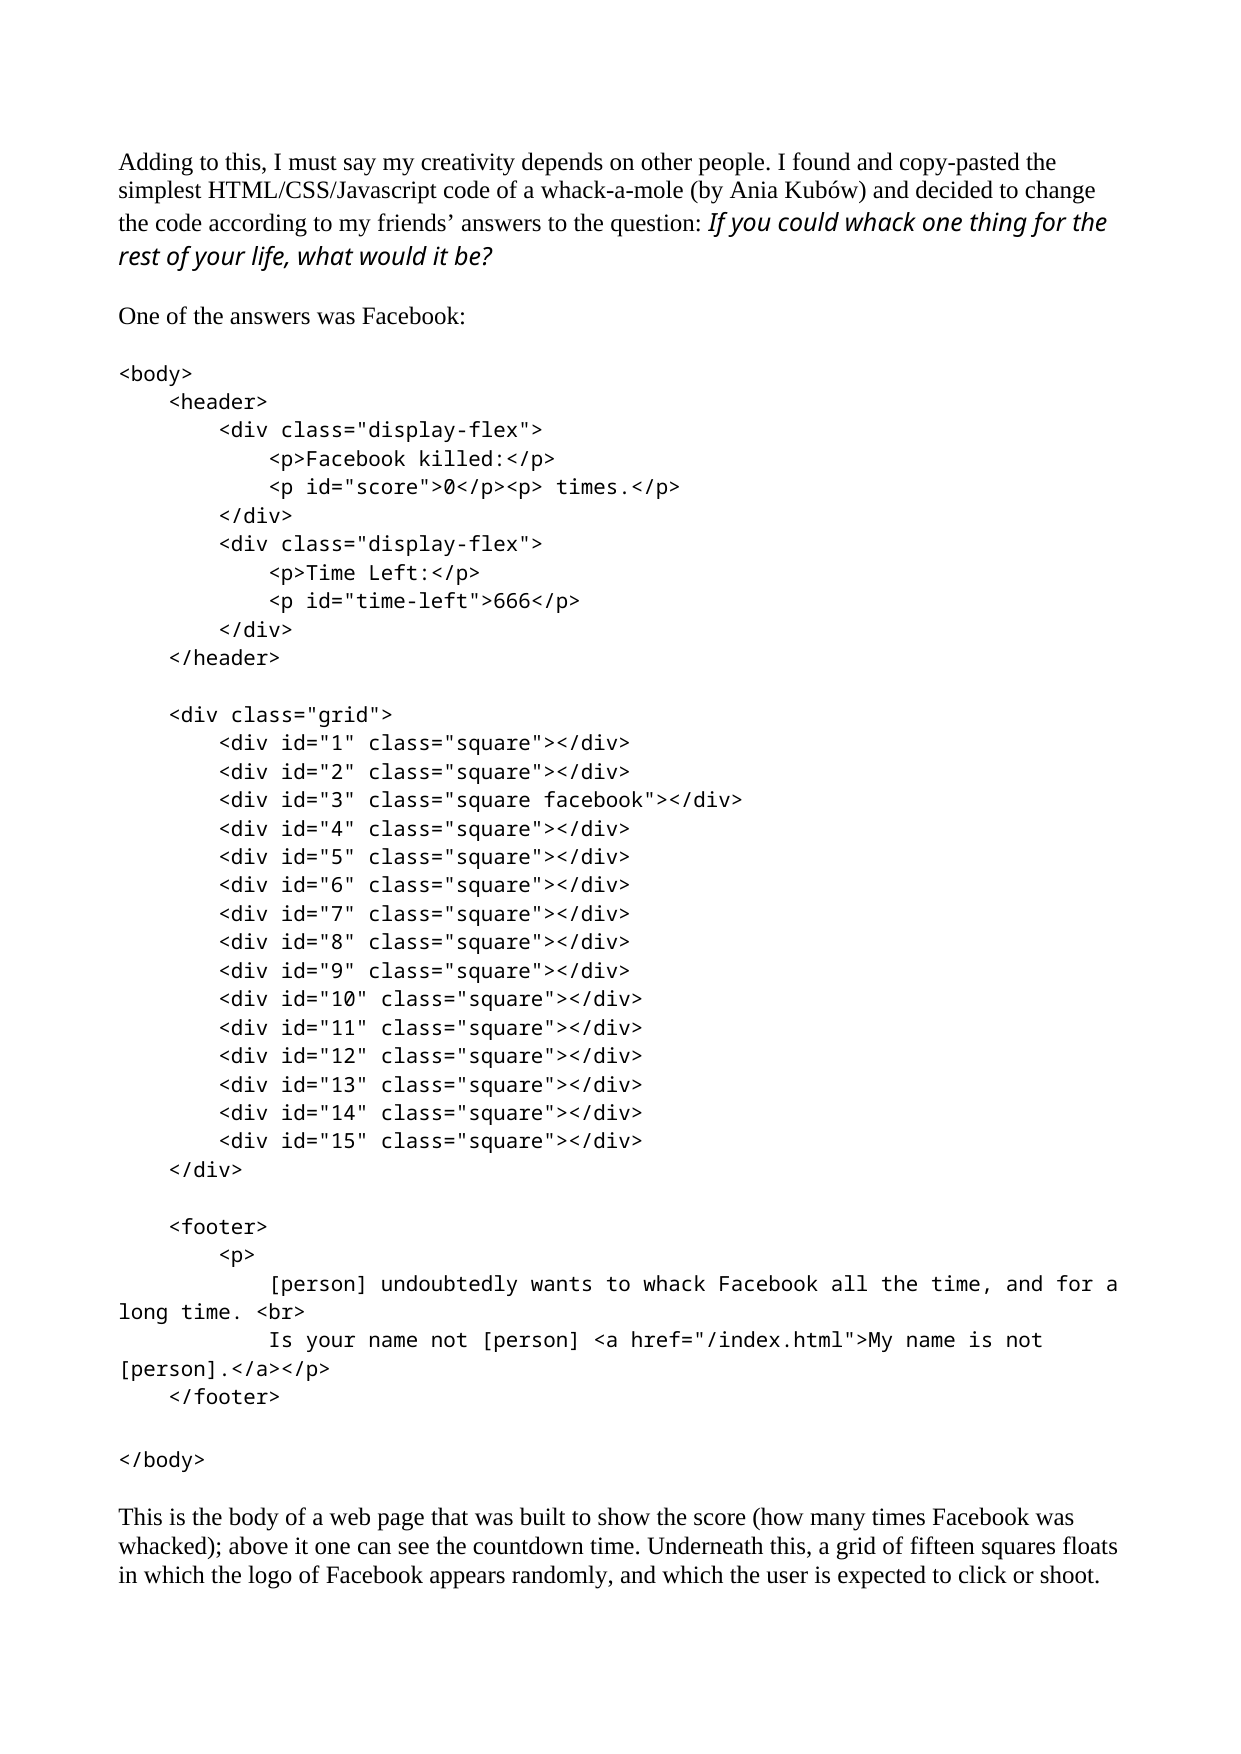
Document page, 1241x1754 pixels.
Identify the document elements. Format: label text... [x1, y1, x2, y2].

text <div id="12" class="square"></div> [118, 1041, 1122, 1070]
text </body> [118, 1445, 1122, 1473]
text One of the answers was Facebook: [118, 301, 1122, 330]
text <p id="time-left">666</p> [118, 586, 1122, 615]
text <div id="4" class="square"></div> [118, 814, 1122, 842]
text <div id="9" class="square"></div> [118, 956, 1122, 984]
text <p id="score">0</p><p> times.</p> [118, 472, 1122, 501]
text <div id="10" class="square"></div> [118, 984, 1122, 1013]
text Is your name not [person] <a href="/index.html">My name is not [person].</a></p> [118, 1326, 1122, 1382]
text Adding to this, I must say my creativity depends on other people. I found and copy-pasted the simplest HTML/CSS/Javascript code of a whack-a-mole (by Ania Kubów) and decided to change the code according to my friends’ answers to the question: If you could whack one thing for the rest of your life, what would it be? [118, 147, 1122, 272]
text <div id="7" class="square"></div> [118, 899, 1122, 927]
text <div id="13" class="square"></div> [118, 1070, 1122, 1098]
text <header> [118, 387, 1122, 416]
text <div class="display-flex"> [118, 416, 1122, 444]
text <body> [118, 359, 1122, 387]
text <div id="6" class="square"></div> [118, 871, 1122, 899]
text </div> [118, 501, 1122, 529]
text <div id="11" class="square"></div> [118, 1013, 1122, 1041]
text <footer> [118, 1212, 1122, 1240]
text </header> [118, 643, 1122, 672]
text <div id="2" class="square"></div> [118, 757, 1122, 785]
text <div id="8" class="square"></div> [118, 927, 1122, 956]
text </div> [118, 615, 1122, 643]
text </footer> [118, 1382, 1122, 1411]
text <div id="3" class="square facebook"></div> [118, 785, 1122, 814]
text <div id="5" class="square"></div> [118, 842, 1122, 871]
text <div id="14" class="square"></div> [118, 1098, 1122, 1127]
text <p>Facebook killed:</p> [118, 444, 1122, 472]
text <p>Time Left:</p> [118, 558, 1122, 586]
text </div> [118, 1155, 1122, 1183]
text [person] undoubtedly wants to whack Facebook all the time, and for a long time. <br> [118, 1269, 1122, 1326]
text <div id="1" class="square"></div> [118, 728, 1122, 757]
text <p> [118, 1240, 1122, 1269]
text <div class="display-flex"> [118, 529, 1122, 558]
text <div class="grid"> [118, 700, 1122, 728]
text <div id="15" class="square"></div> [118, 1127, 1122, 1155]
